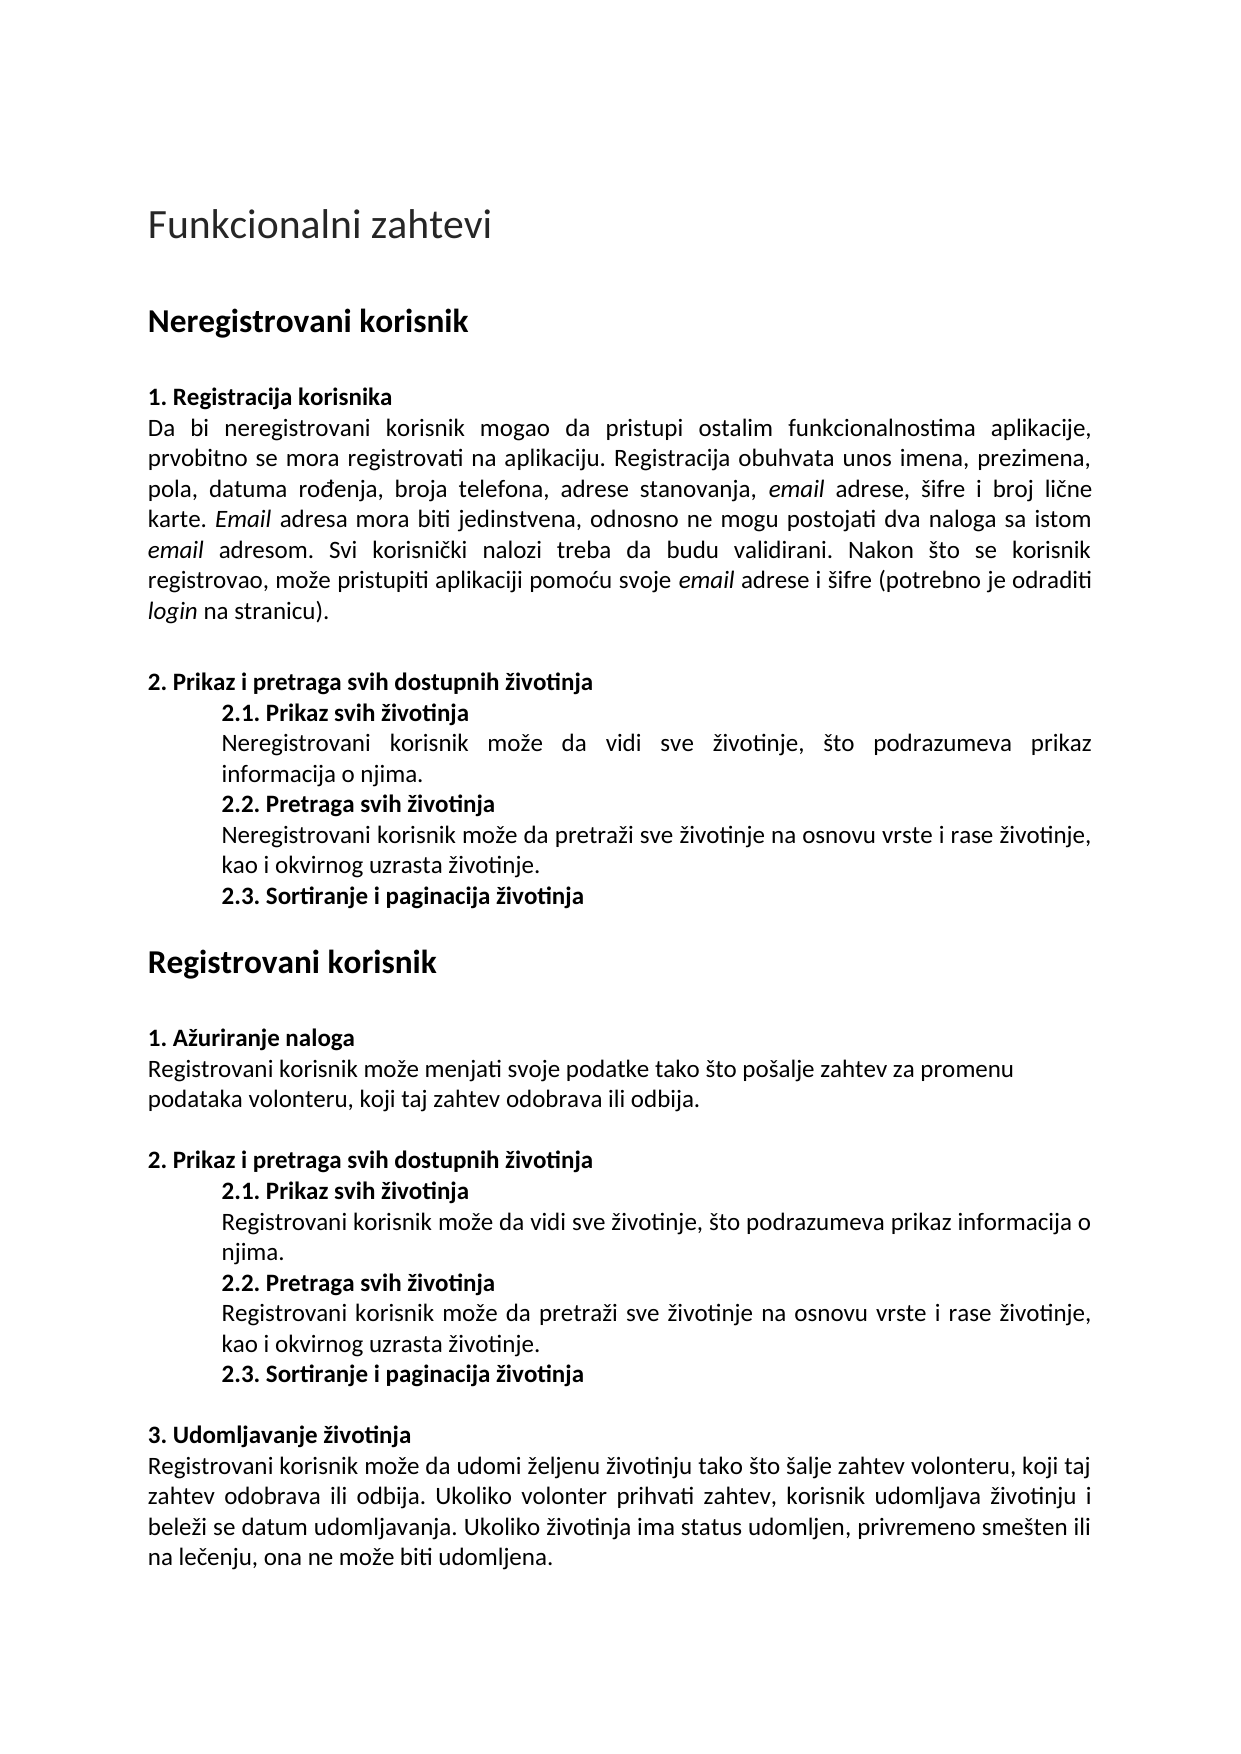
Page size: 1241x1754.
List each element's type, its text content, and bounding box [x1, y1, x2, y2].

text 2.1. Prikaz svih životinja [221, 1175, 1093, 1206]
text Registrovani korisnik može menjati svoje podatke tako što pošalje zahtev za promenu podataka volonteru, koji taj zahtev odobrava ili odbija. [148, 1053, 1093, 1114]
text 2.3. Sortiranje i paginacija životinja [221, 1358, 1093, 1389]
text 2.1. Prikaz svih životinja [221, 697, 1093, 727]
text 2.2. Pretraga svih životinja [221, 788, 1093, 819]
text 2. Prikaz i pretraga svih dostupnih životinja [148, 1145, 1093, 1175]
text 2.2. Pretraga svih životinja [221, 1267, 1093, 1297]
text 2.3. Sortiranje i paginacija životinja [221, 880, 1093, 911]
text Da bi neregistrovani korisnik mogao da pristupi ostalim funkcionalnostima aplikacije, prvobitno se mora registrovati na aplikaciju. Registracija obuhvata unos imena, prezimena, pola, datuma rođenja, broja telefona, adrese stanovanja, email adrese, šifre i broj lične karte. Email adresa mora biti jedinstvena, odnosno ne mogu postojati dva naloga sa istom email adresom. Svi korisnički nalozi treba da budu validirani. Nakon što se korisnik registrovao, može pristupiti aplikaciji pomoću svoje email adrese i šifre (potrebno je odraditi login na stranicu). [148, 412, 1093, 626]
text Registrovani korisnik [148, 941, 1093, 982]
text 2. Prikaz i pretraga svih dostupnih životinja [148, 666, 1093, 697]
text Neregistrovani korisnik može da vidi sve životinje, što podrazumeva prikaz informacija o njima. [221, 727, 1093, 788]
text Registrovani korisnik može da vidi sve životinje, što podrazumeva prikaz informacija o njima. [221, 1206, 1093, 1267]
text Registrovani korisnik može da udomi željenu životinju tako što šalje zahtev volonteru, koji taj zahtev odobrava ili odbija. Ukoliko volonter prihvati zahtev, korisnik udomljava životinju i beleži se datum udomljavanja. Ukoliko životinja ima status udomljen, privremeno smešten ili na lečenju, ona ne može biti udomljena. [148, 1450, 1093, 1572]
text 1. Registracija korisnika [148, 382, 1093, 412]
text Neregistrovani korisnik [148, 300, 1093, 341]
text 1. Ažuriranje naloga [148, 1023, 1093, 1053]
text 3. Udomljavanje životinja [148, 1419, 1093, 1450]
text Funkcionalni zahtevi [148, 198, 1093, 249]
text Neregistrovani korisnik može da pretraži sve životinje na osnovu vrste i rase životinje, kao i okvirnog uzrasta životinje. [221, 819, 1093, 880]
text Registrovani korisnik može da pretraži sve životinje na osnovu vrste i rase životinje, kao i okvirnog uzrasta životinje. [221, 1297, 1093, 1358]
